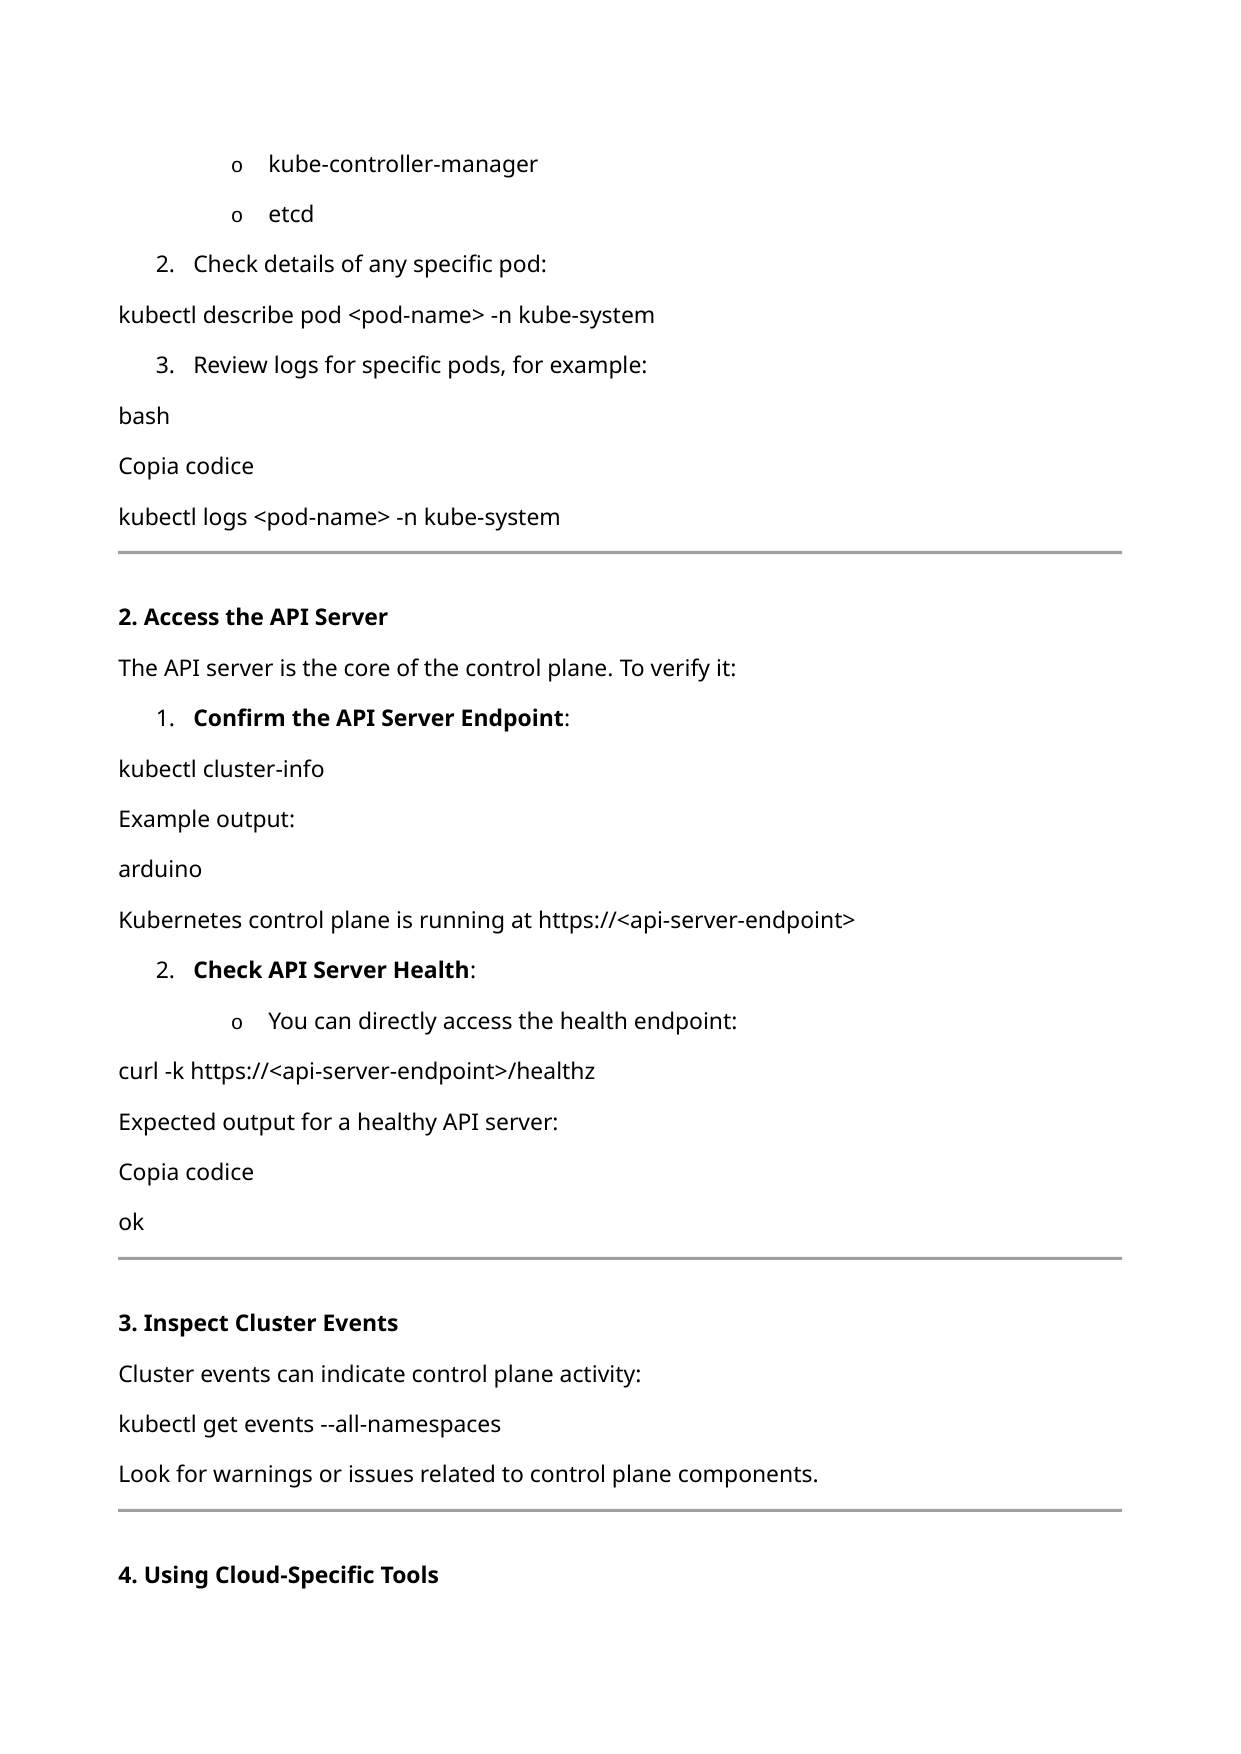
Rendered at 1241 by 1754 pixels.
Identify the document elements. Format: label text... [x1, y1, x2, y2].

list Review logs for specific pods, for example: [156, 349, 1122, 381]
text curl -k https://<api-server-endpoint>/healthz [118, 1055, 1122, 1086]
text The API server is the core of the control plane. To verify it: [118, 652, 1122, 683]
text arduino [118, 853, 1122, 885]
text kubectl logs <pod-name> -n kube-system [118, 501, 1122, 532]
text kubectl describe pod <pod-name> -n kube-system [118, 299, 1122, 330]
text bash [118, 400, 1122, 431]
list etcd [231, 198, 1122, 229]
list Confirm the API Server Endpoint: [156, 702, 1122, 733]
text Copia codice [118, 450, 1122, 481]
text Copia codice [118, 1156, 1122, 1187]
text 2. Access the API Server [118, 601, 1122, 633]
text kubectl cluster-info [118, 753, 1122, 784]
text Look for warnings or issues related to control plane components. [118, 1458, 1122, 1490]
text 3. Inspect Cluster Events [118, 1307, 1122, 1338]
list Check API Server Health: [156, 954, 1122, 986]
text 4. Using Cloud-Specific Tools [118, 1559, 1122, 1591]
list You can directly access the health endpoint: [231, 1005, 1122, 1036]
text Cluster events can indicate control plane activity: [118, 1358, 1122, 1389]
text kubectl get events --all-namespaces [118, 1408, 1122, 1439]
text Kubernetes control plane is running at https://<api-server-endpoint> [118, 904, 1122, 935]
text Expected output for a healthy API server: [118, 1106, 1122, 1137]
text ok [118, 1206, 1122, 1238]
list Check details of any specific pod: [156, 248, 1122, 280]
text Example output: [118, 803, 1122, 834]
list kube-controller-manager [231, 148, 1122, 179]
